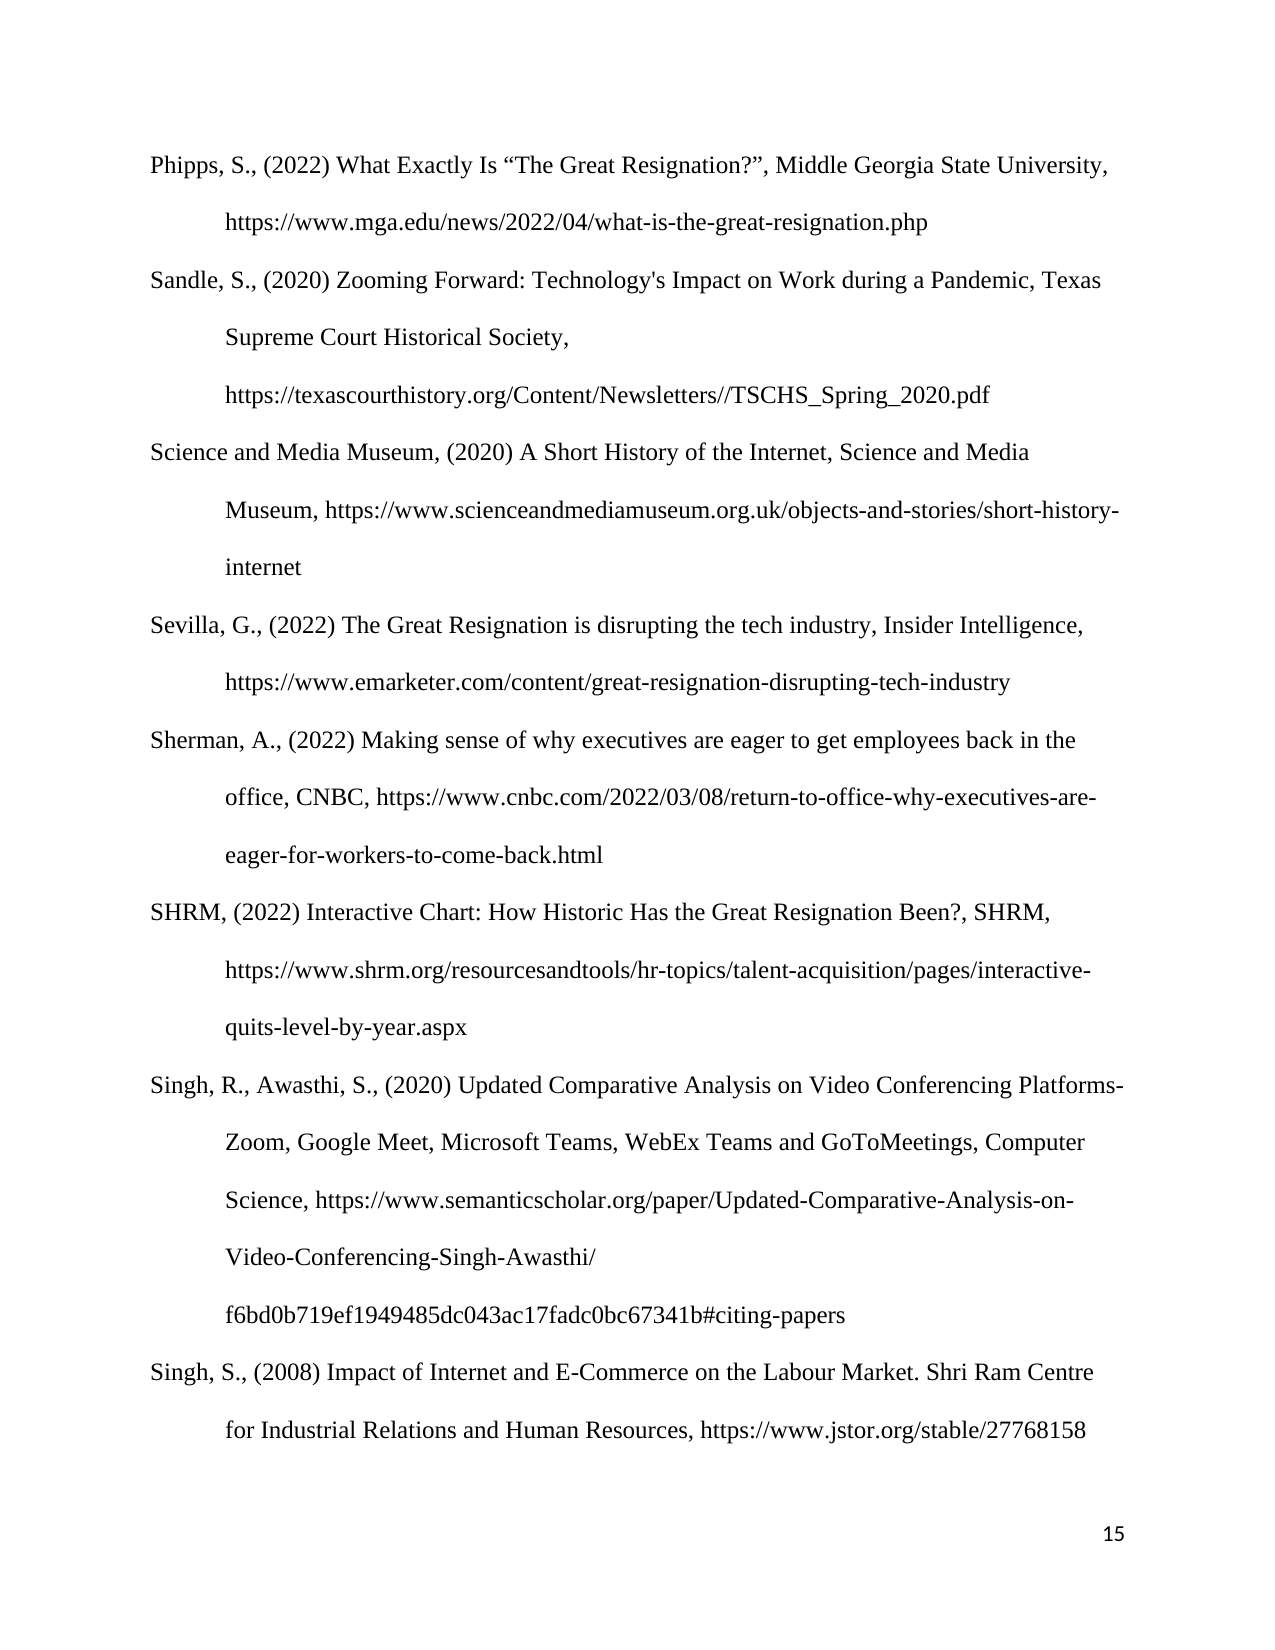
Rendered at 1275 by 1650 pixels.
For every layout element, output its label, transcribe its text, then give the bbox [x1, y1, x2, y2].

text Sevilla, G., (2022) The Great Resignation is disrupting the tech industry, Insider Intelligence, https://www.emarketer.com/content/great-resignation-disrupting-tech-industry [150, 610, 1125, 696]
text Science and Media Museum, (2020) A Short History of the Internet, Science and Media Museum, https://www.scienceandmediamuseum.org.uk/objects-and-stories/short-history-internet [150, 437, 1125, 581]
text SHRM, (2022) Interactive Chart: How Historic Has the Great Resignation Been?, SHRM, https://www.shrm.org/resourcesandtools/hr-topics/talent-acquisition/pages/interactive-quits-level-by-year.aspx [150, 897, 1125, 1041]
text Singh, S., (2008) Impact of Internet and E-Commerce on the Labour Market. Shri Ram Centre for Industrial Relations and Human Resources, https://www.jstor.org/stable/27768158 [150, 1357, 1125, 1444]
text Singh, R., Awasthi, S., (2020) Updated Comparative Analysis on Video Conferencing Platforms- Zoom, Google Meet, Microsoft Teams, WebEx Teams and GoToMeetings, Computer Science, https://www.semanticscholar.org/paper/Updated-Comparative-Analysis-on-Video-Conferencing-Singh-Awasthi/f6bd0b719ef1949485dc043ac17fadc0bc67341b#citing-papers [150, 1070, 1125, 1329]
text Phipps, S., (2022) What Exactly Is “The Great Resignation?”, Middle Georgia State University, https://www.mga.edu/news/2022/04/what-is-the-great-resignation.php [150, 150, 1125, 236]
text Sherman, A., (2022) Making sense of why executives are eager to get employees back in the office, CNBC, https://www.cnbc.com/2022/03/08/return-to-office-why-executives-are-eager-for-workers-to-come-back.html [150, 725, 1125, 869]
text Sandle, S., (2020) Zooming Forward: Technology's Impact on Work during a Pandemic, Texas Supreme Court Historical Society, https://texascourthistory.org/Content/Newsletters//TSCHS_Spring_2020.pdf [150, 265, 1125, 409]
